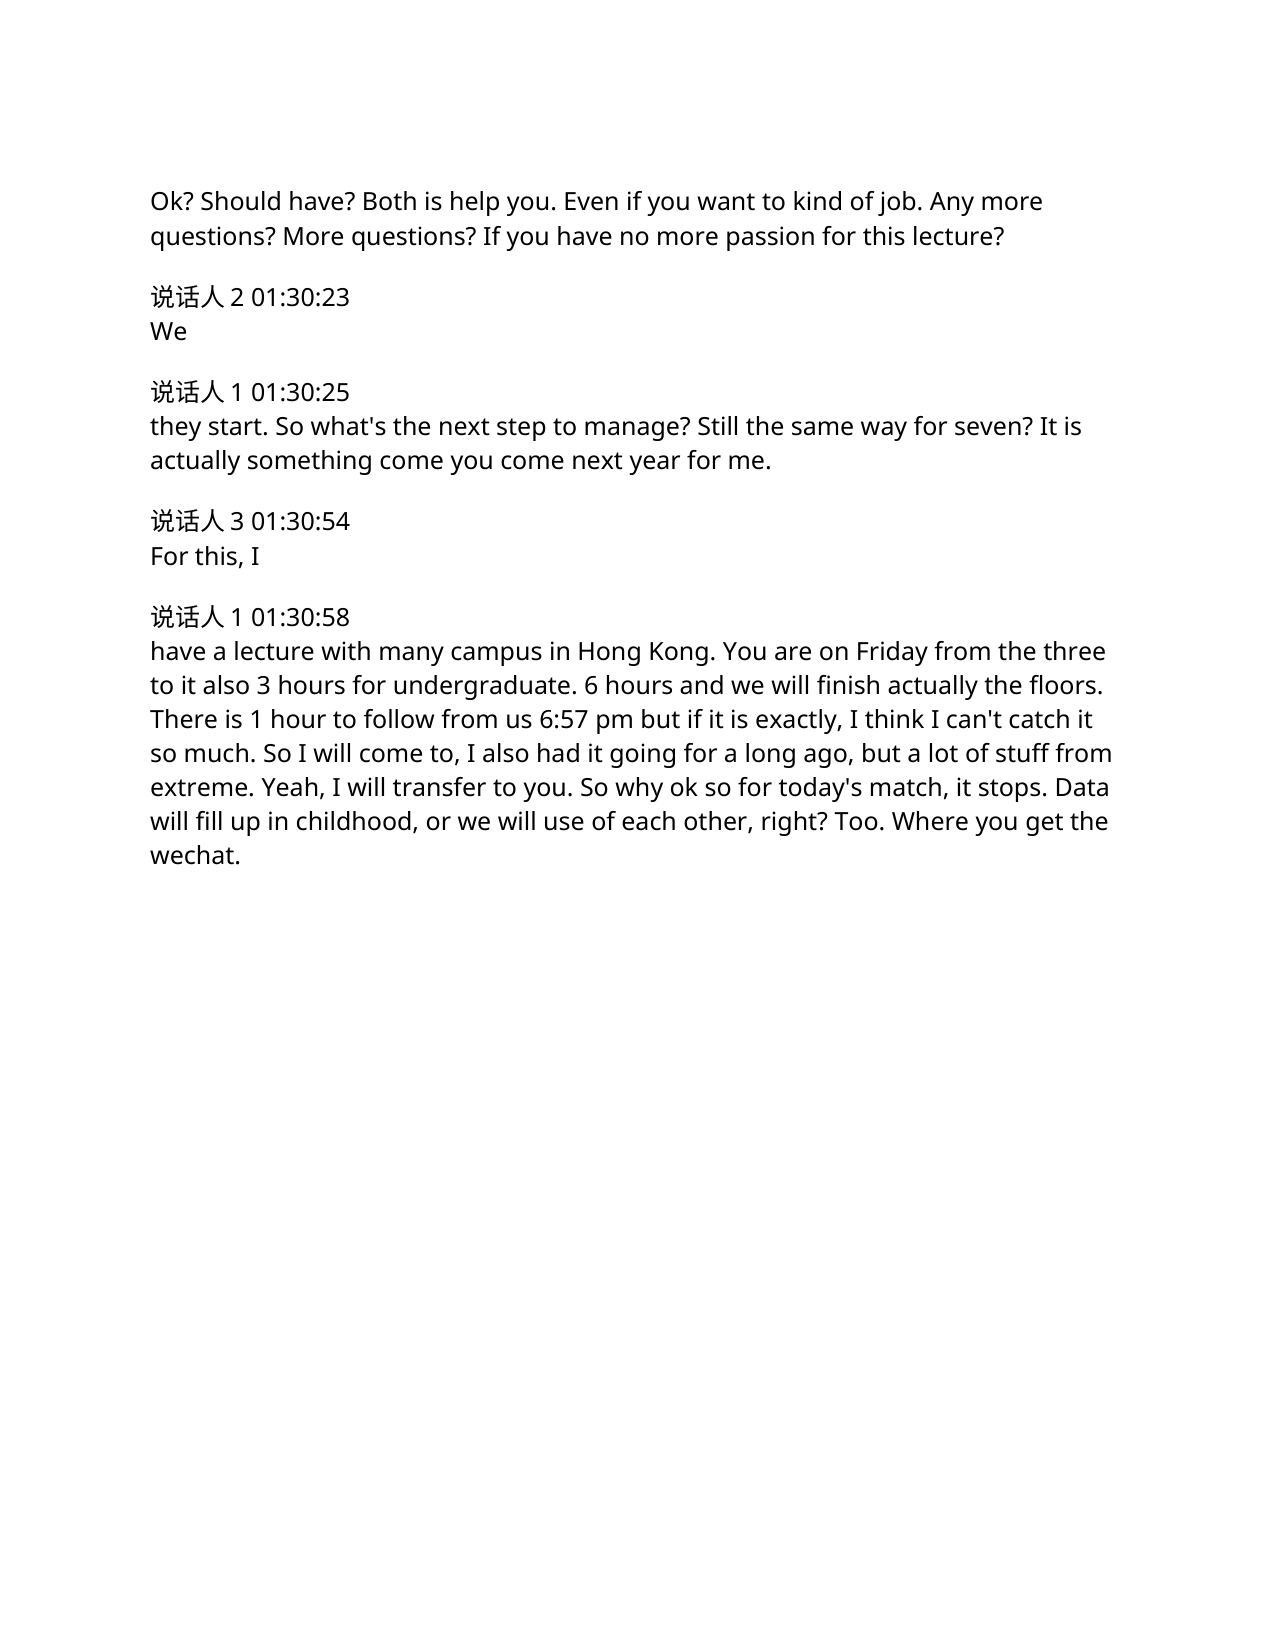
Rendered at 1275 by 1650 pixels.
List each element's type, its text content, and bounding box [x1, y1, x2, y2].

text 说话人2 01:30:23 We [150, 277, 1125, 347]
text Ok? Should have? Both is help you. Even if you want to kind of job. Any more questions? More questions? If you have no more passion for this lecture? [150, 150, 1125, 252]
text 说话人3 01:30:54 For this, I [150, 502, 1125, 572]
text 说话人1 01:30:58 have a lecture with many campus in Hong Kong. You are on Friday from the three to it also 3 hours for undergraduate. 6 hours and we will finish actually the floors. There is 1 hour to follow from us 6:57 pm but if it is exactly, I think I can't catch it so much. So I will come to, I also had it going for a long ago, but a lot of stuff from extreme. Yeah, I will transfer to you. So why ok so for today's match, it stops. Data will fill up in childhood, or we will use of each other, right? Too. Where you get the wechat. [150, 597, 1125, 872]
text 说话人1 01:30:25 they start. So what's the next step to manage? Still the same way for seven? It is actually something come you come next year for me. [150, 372, 1125, 477]
